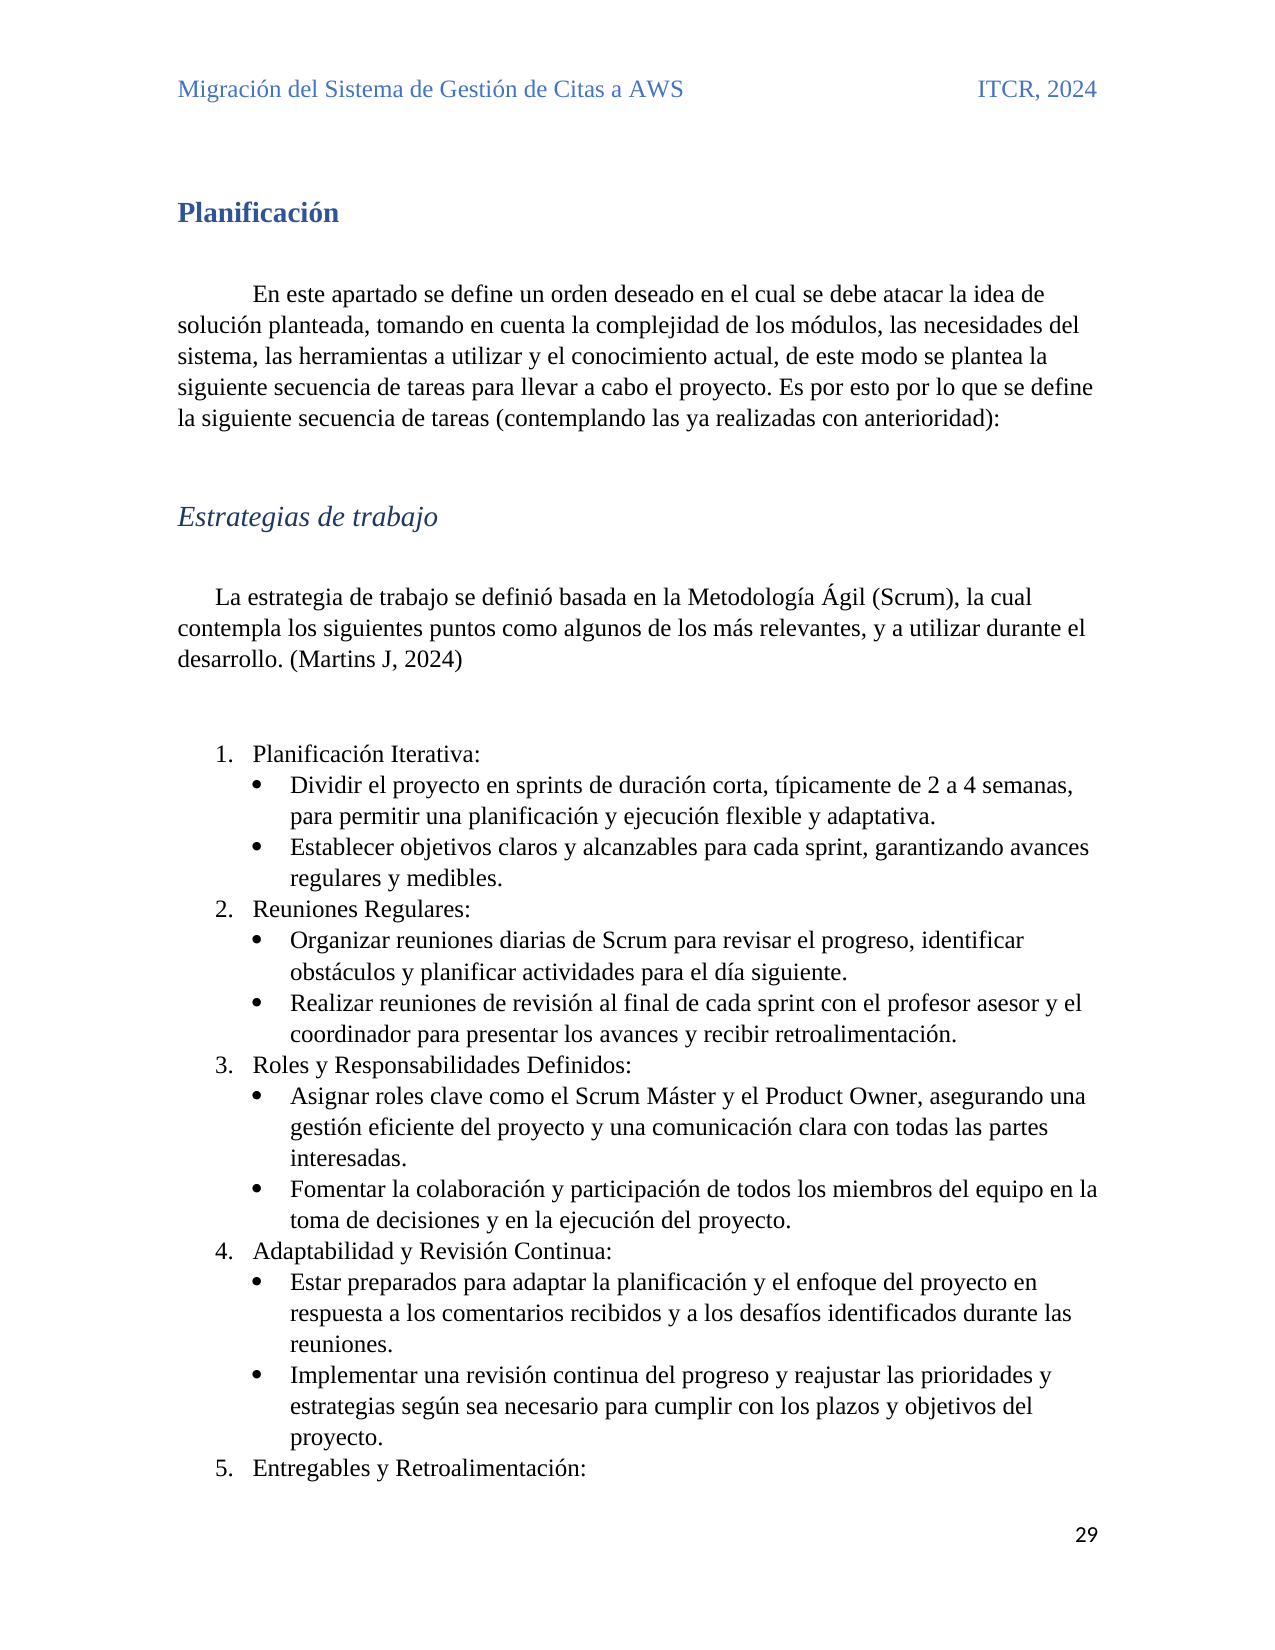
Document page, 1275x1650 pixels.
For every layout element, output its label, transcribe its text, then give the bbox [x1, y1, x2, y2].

list Organizar reuniones diarias de Scrum para revisar el progreso, identificar obstáculos y planificar actividades para el día siguiente. [252, 926, 1098, 985]
list Dividir el proyecto en sprints de duración corta, típicamente de 2 a 4 semanas, para permitir una planificación y ejecución flexible y adaptativa. [252, 770, 1098, 830]
list Establecer objetivos claros y alcanzables para cada sprint, garantizando avances regulares y medibles. [252, 832, 1098, 892]
list Roles y Responsabilidades Definidos: [215, 1050, 1098, 1078]
list Realizar reuniones de revisión al final de cada sprint con el profesor asesor y el coordinador para presentar los avances y recibir retroalimentación. [252, 988, 1098, 1047]
list Fomentar la colaboración y participación de todos los miembros del equipo en la toma de decisiones y en la ejecución del proyecto. [252, 1174, 1098, 1234]
list Planificación Iterativa: [215, 739, 1098, 768]
list Reuniones Regulares: [215, 894, 1098, 923]
list Estar preparados para adaptar la planificación y el enfoque del proyecto en respuesta a los comentarios recibidos y a los desafíos identificados durante las reuniones. [252, 1267, 1098, 1358]
list Implementar una revisión continua del progreso y reajustar las prioridades y estrategias según sea necesario para cumplir con los plazos y objetivos del proyecto. [252, 1360, 1098, 1451]
list Asignar roles clave como el Scrum Máster y el Product Owner, asegurando una gestión eficiente del proyecto y una comunicación clara con todas las partes interesadas. [252, 1081, 1098, 1172]
text La estrategia de trabajo se definió basada en la Metodología Ágil (Scrum), la cual contempla los siguientes puntos como algunos de los más relevantes, y a utilizar durante el desarrollo. (Martins J, 2024) [177, 582, 1098, 673]
list Adaptabilidad y Revisión Continua: [215, 1236, 1098, 1265]
subtitle Planificación [177, 195, 1098, 229]
list Entregables y Retroalimentación: [215, 1453, 1098, 1482]
text En este apartado se define un orden deseado en el cual se debe atacar la idea de solución planteada, tomando en cuenta la complejidad de los módulos, las necesidades del sistema, las herramientas a utilizar y el conocimiento actual, de este modo se plantea la siguiente secuencia de tareas para llevar a cabo el proyecto. Es por esto por lo que se define la siguiente secuencia de tareas (contemplando las ya realizadas con anterioridad): [177, 279, 1098, 432]
subtitle Estrategias de trabajo [177, 499, 1098, 532]
